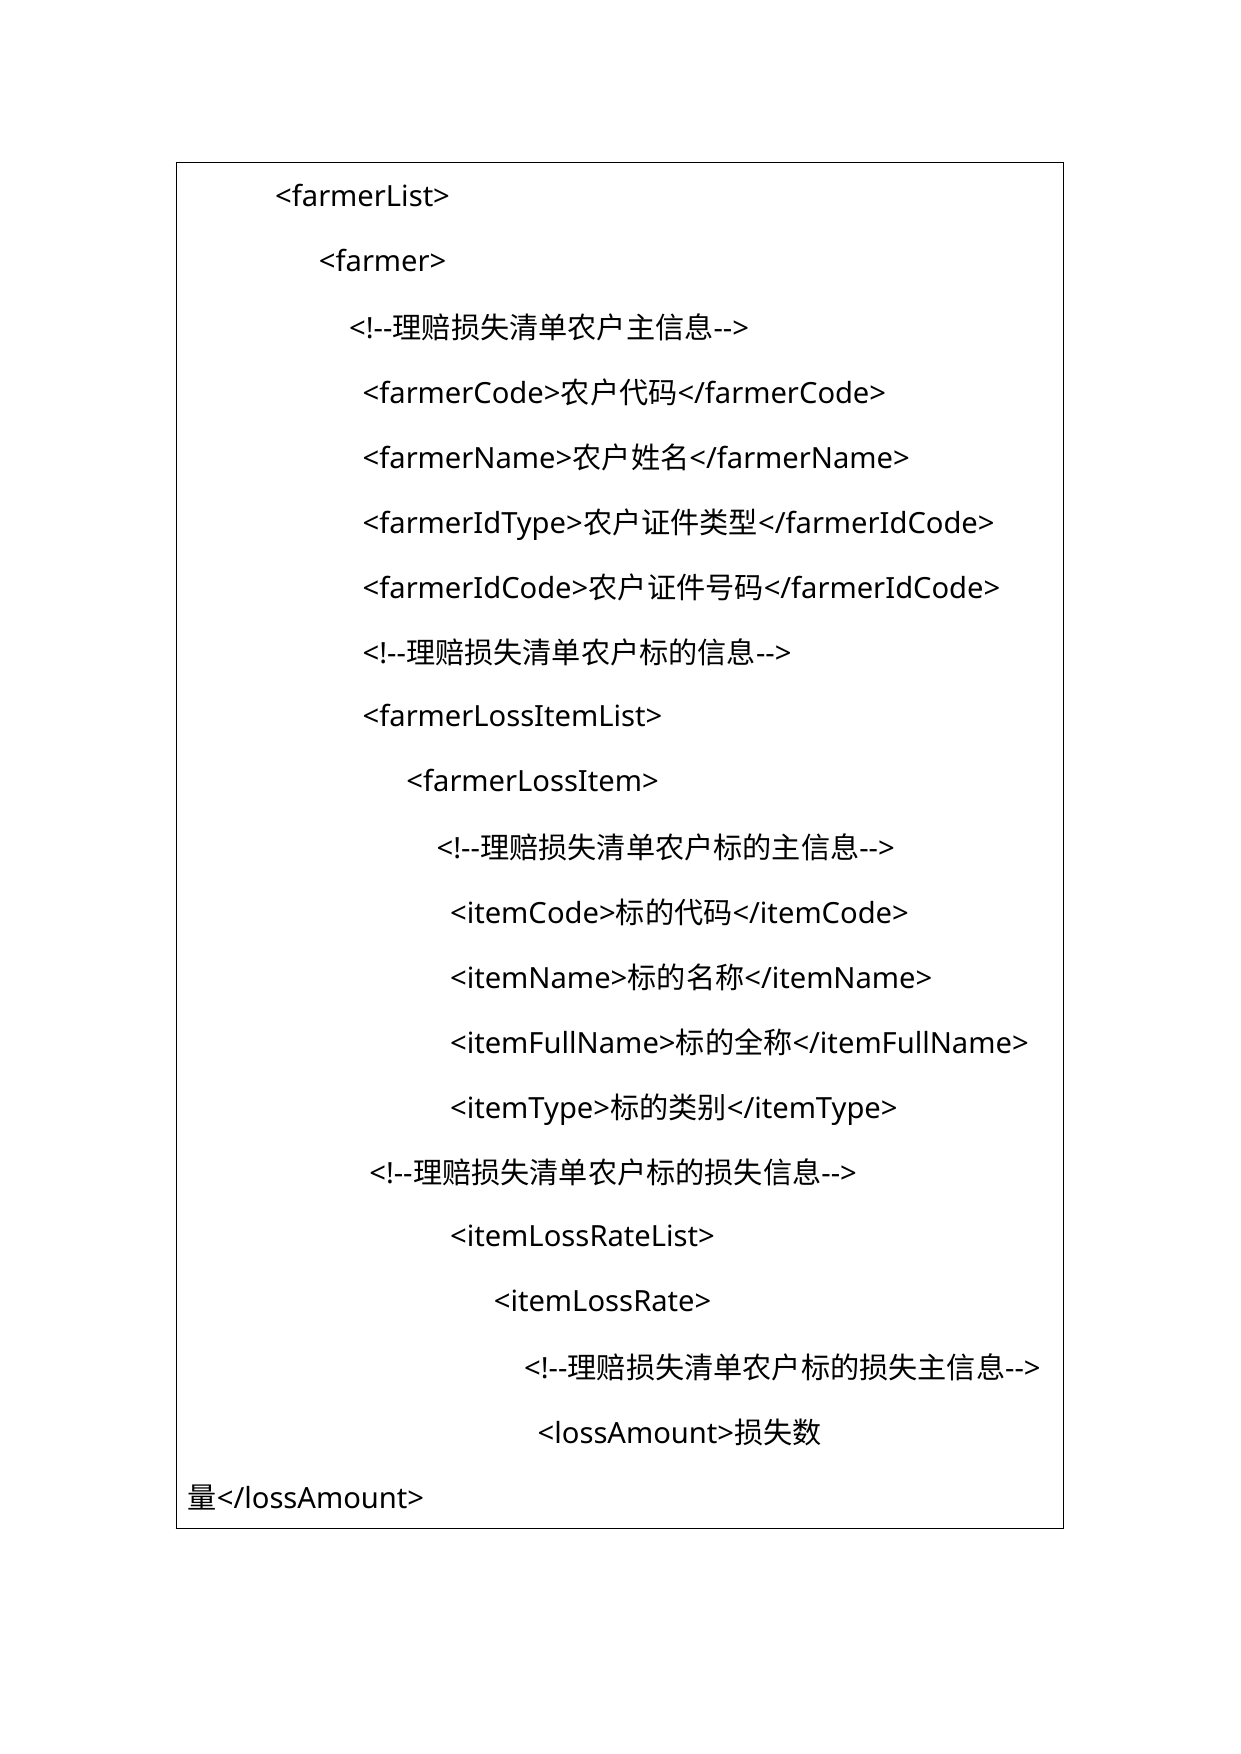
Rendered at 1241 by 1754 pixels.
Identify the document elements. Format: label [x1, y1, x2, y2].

table_header [177, 163, 1063, 1528]
